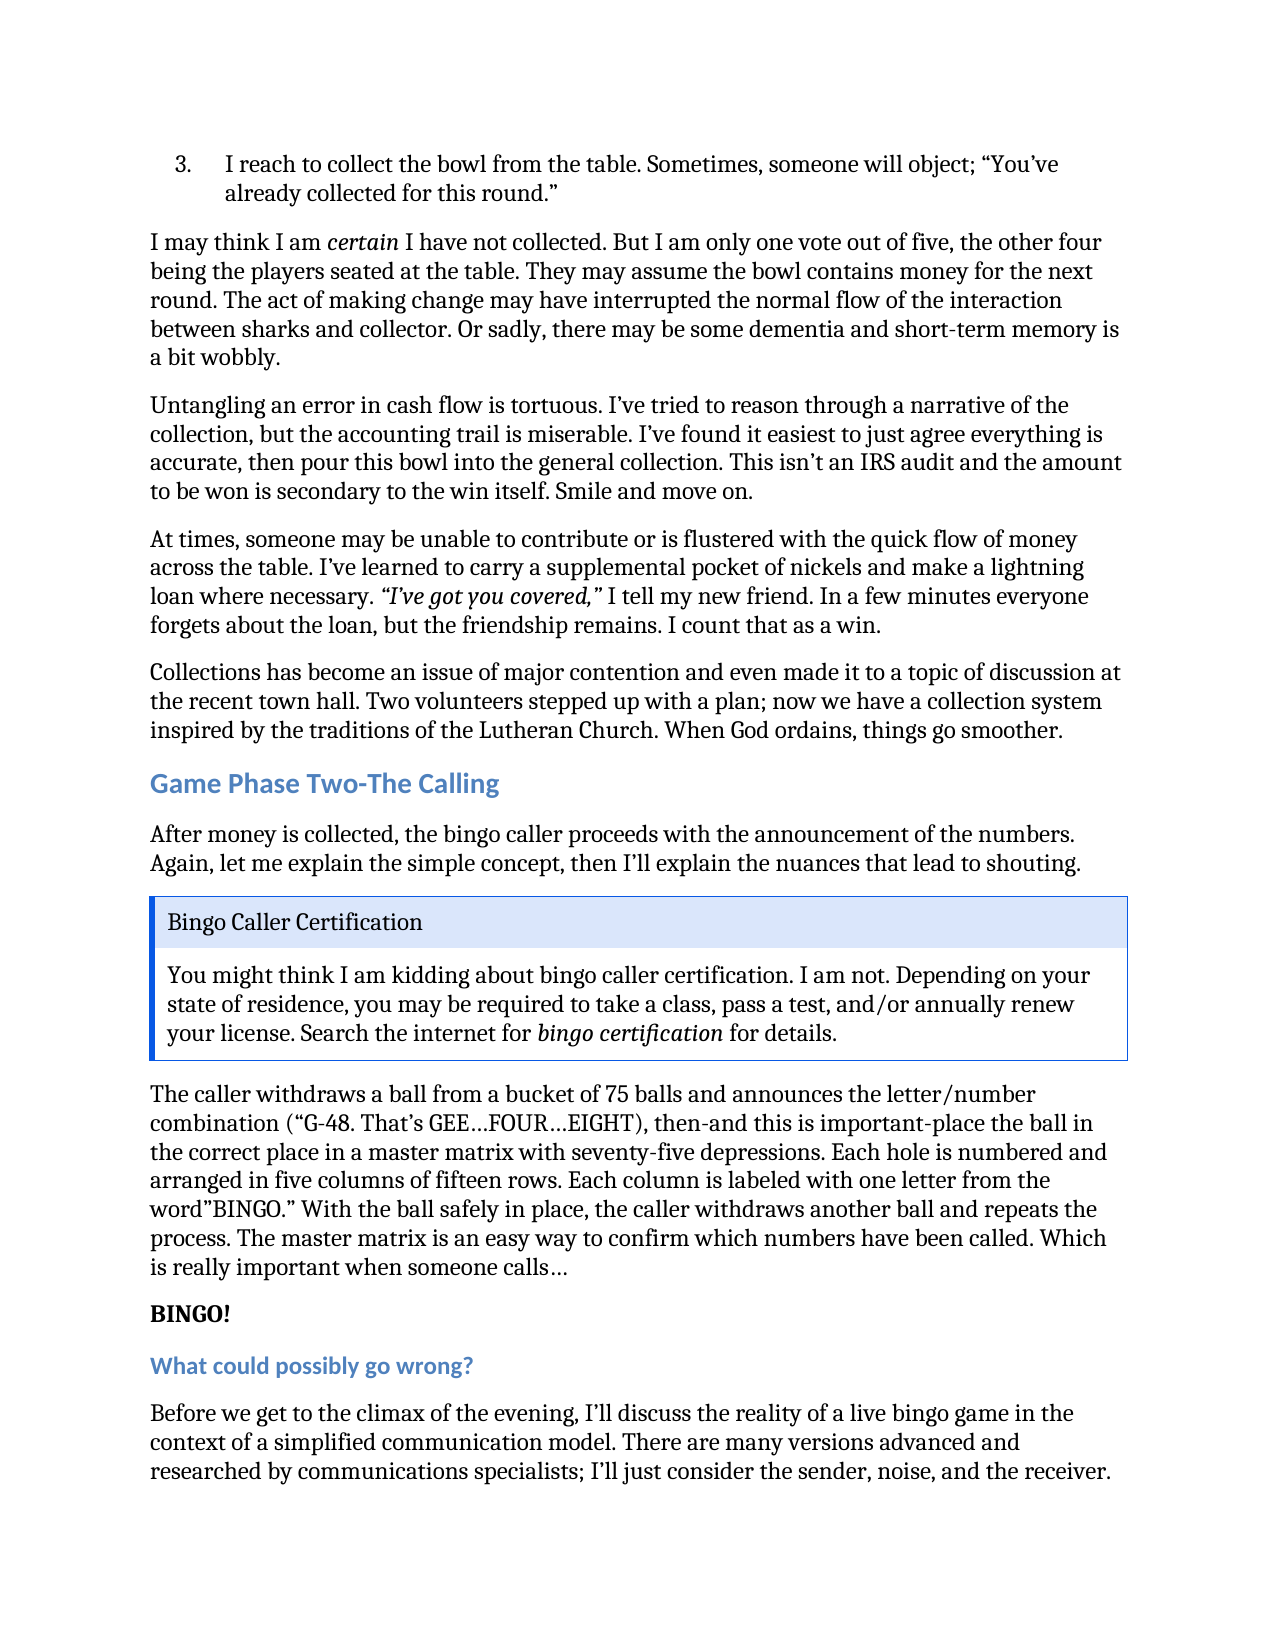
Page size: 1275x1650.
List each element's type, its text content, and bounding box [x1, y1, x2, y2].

text BINGO! [150, 1300, 1125, 1329]
table_cell You might think I am kidding about bingo caller certification. I am not. Depending on your state of residence, you may be required to take a class, pass a test, and/or annually renew your license. Search the internet for bingo certification for details. [155, 948, 1127, 1060]
text Collections has become an issue of major contention and even made it to a topic of discussion at the recent town hall. Two volunteers stepped up with a plan; now we have a collection system inspired by the traditions of the Lutheran Church. When God ordains, things go smoother. [150, 658, 1125, 744]
text Untangling an error in cash flow is tortuous. I’ve tried to reason through a narrative of the collection, but the accounting trail is miserable. I’ve found it easiest to just agree everything is accurate, then pour this bowl into the general collection. This isn’t an IRS audit and the amount to be won is secondary to the win itself. Smile and move on. [150, 391, 1125, 506]
text I may think I am certain I have not collected. But I am only one vote out of five, the other four being the players seated at the table. They may assume the bowl contains money for the next round. The act of making change may have interrupted the normal flow of the interaction between sharks and collector. Or sadly, there may be some dementia and short-term memory is a bit wobbly. [150, 228, 1125, 372]
text The caller withdraws a ball from a bucket of 75 balls and announces the letter/number combination (“G-48. That’s GEE…FOUR…EIGHT), then-and this is important-place the ball in the correct place in a master matrix with seventy-five depressions. Each hole is numbered and arranged in five columns of fifteen rows. Each column is labeled with one letter from the word”BINGO.” With the ball safely in place, the caller withdraws another ball and repeats the process. The master matrix is an easy way to confirm which numbers have been called. Which is really important when someone calls… [150, 1080, 1125, 1281]
subtitle Game Phase Two-The Calling [150, 765, 1125, 801]
text At times, someone may be unable to contribute or is flustered with the quick flow of money across the table. I’ve learned to carry a supplemental pocket of nickels and make a lightning loan where necessary. “I’ve got you covered,” I tell my new friend. In a few minutes everyone forgets about the loan, but the friendship remains. I count that as a win. [150, 524, 1125, 639]
table_header Bingo Caller Certification [155, 897, 1127, 948]
subtitle What could possibly go wrong? [150, 1350, 1125, 1380]
text Before we get to the climax of the evening, I’ll discuss the reality of a live bingo game in the context of a simplified communication model. There are many versions advanced and researched by communications specialists; I’ll just consider the sender, noise, and the receiver. [150, 1399, 1125, 1485]
list I reach to collect the bowl from the table. Sometimes, someone will object; “You’ve already collected for this round.” [175, 150, 1125, 207]
text After money is collected, the bingo caller proceeds with the announcement of the numbers. Again, let me explain the simple concept, then I’ll explain the nuances that lead to shouting. [150, 820, 1125, 877]
